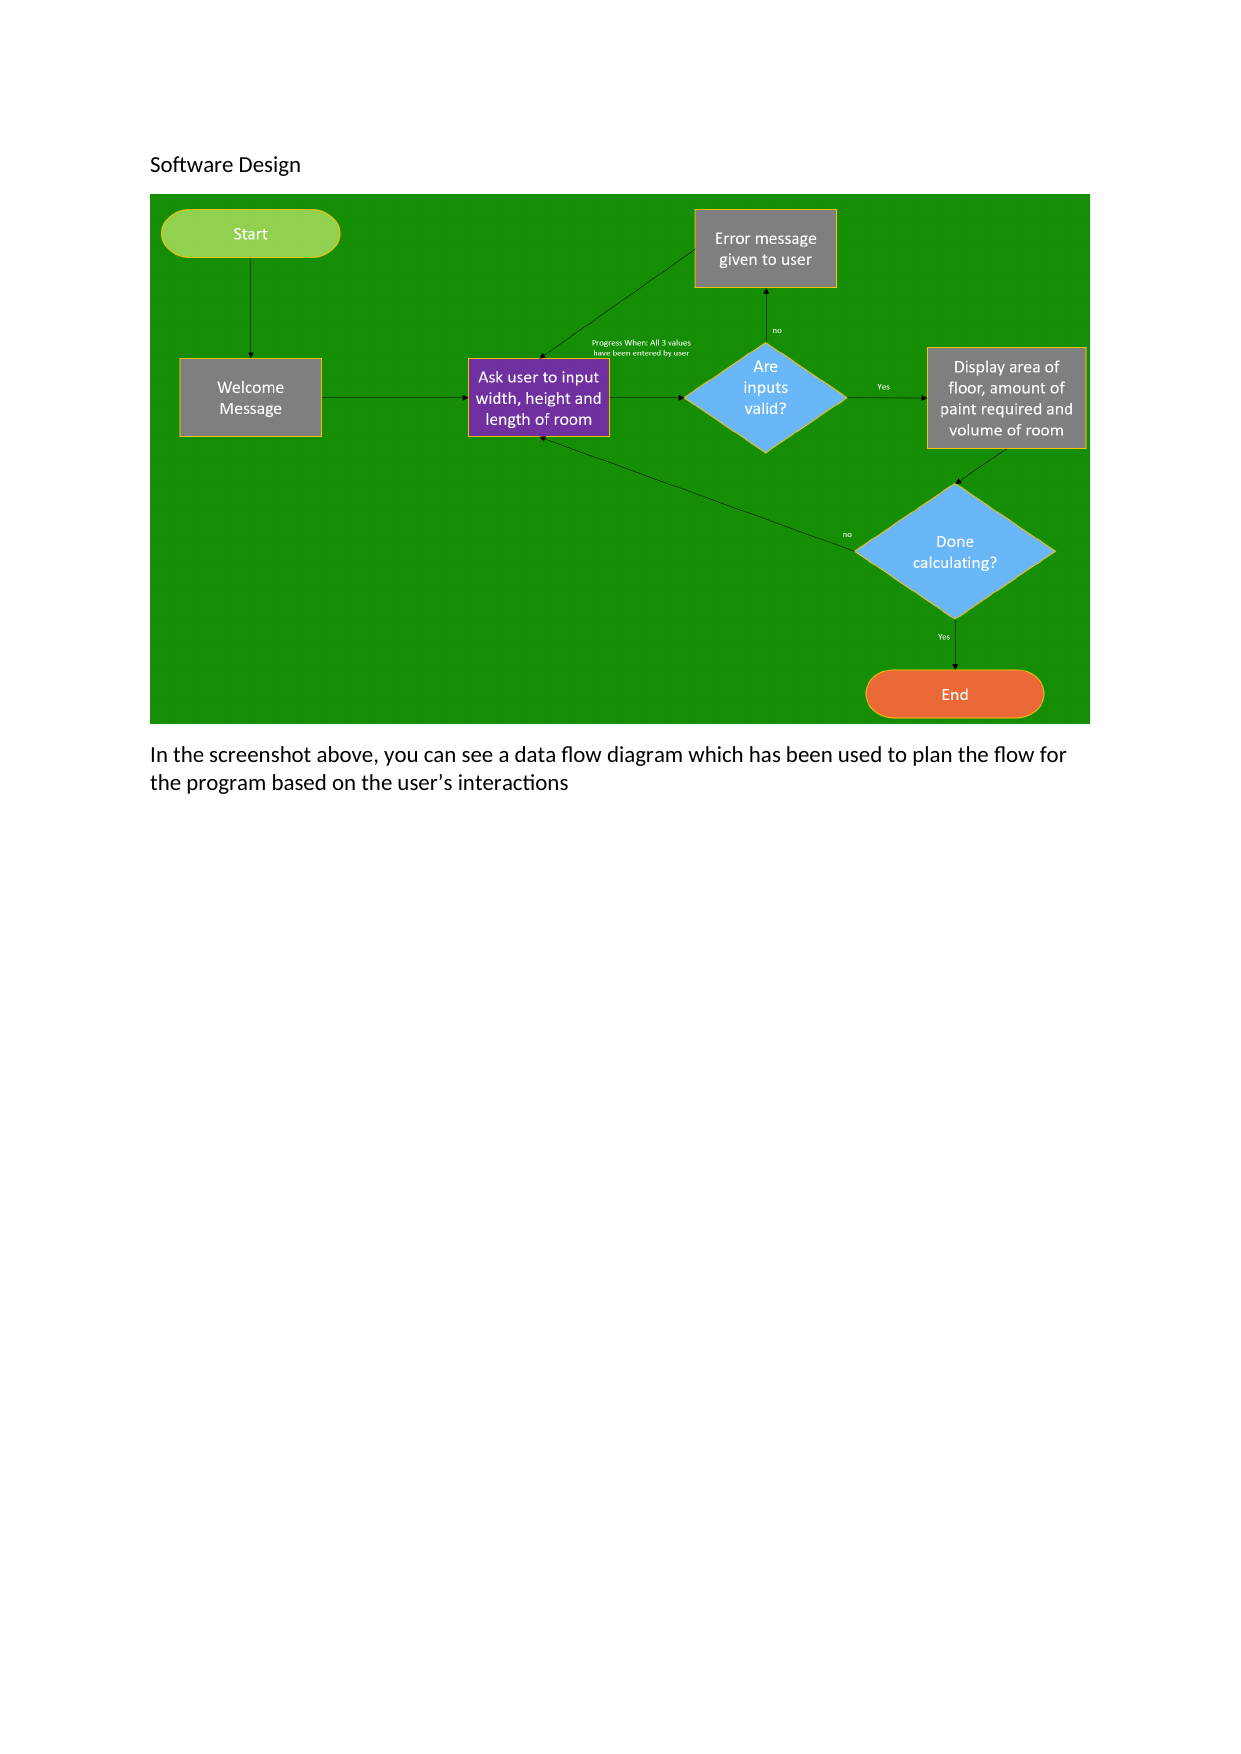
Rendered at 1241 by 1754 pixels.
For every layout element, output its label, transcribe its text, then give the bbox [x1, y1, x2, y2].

text In the screenshot above, you can see a data flow diagram which has been used to plan the flow for the program based on the user’s interactions [150, 740, 1090, 796]
picture [150, 194, 1091, 724]
text Software Design [150, 150, 1090, 178]
